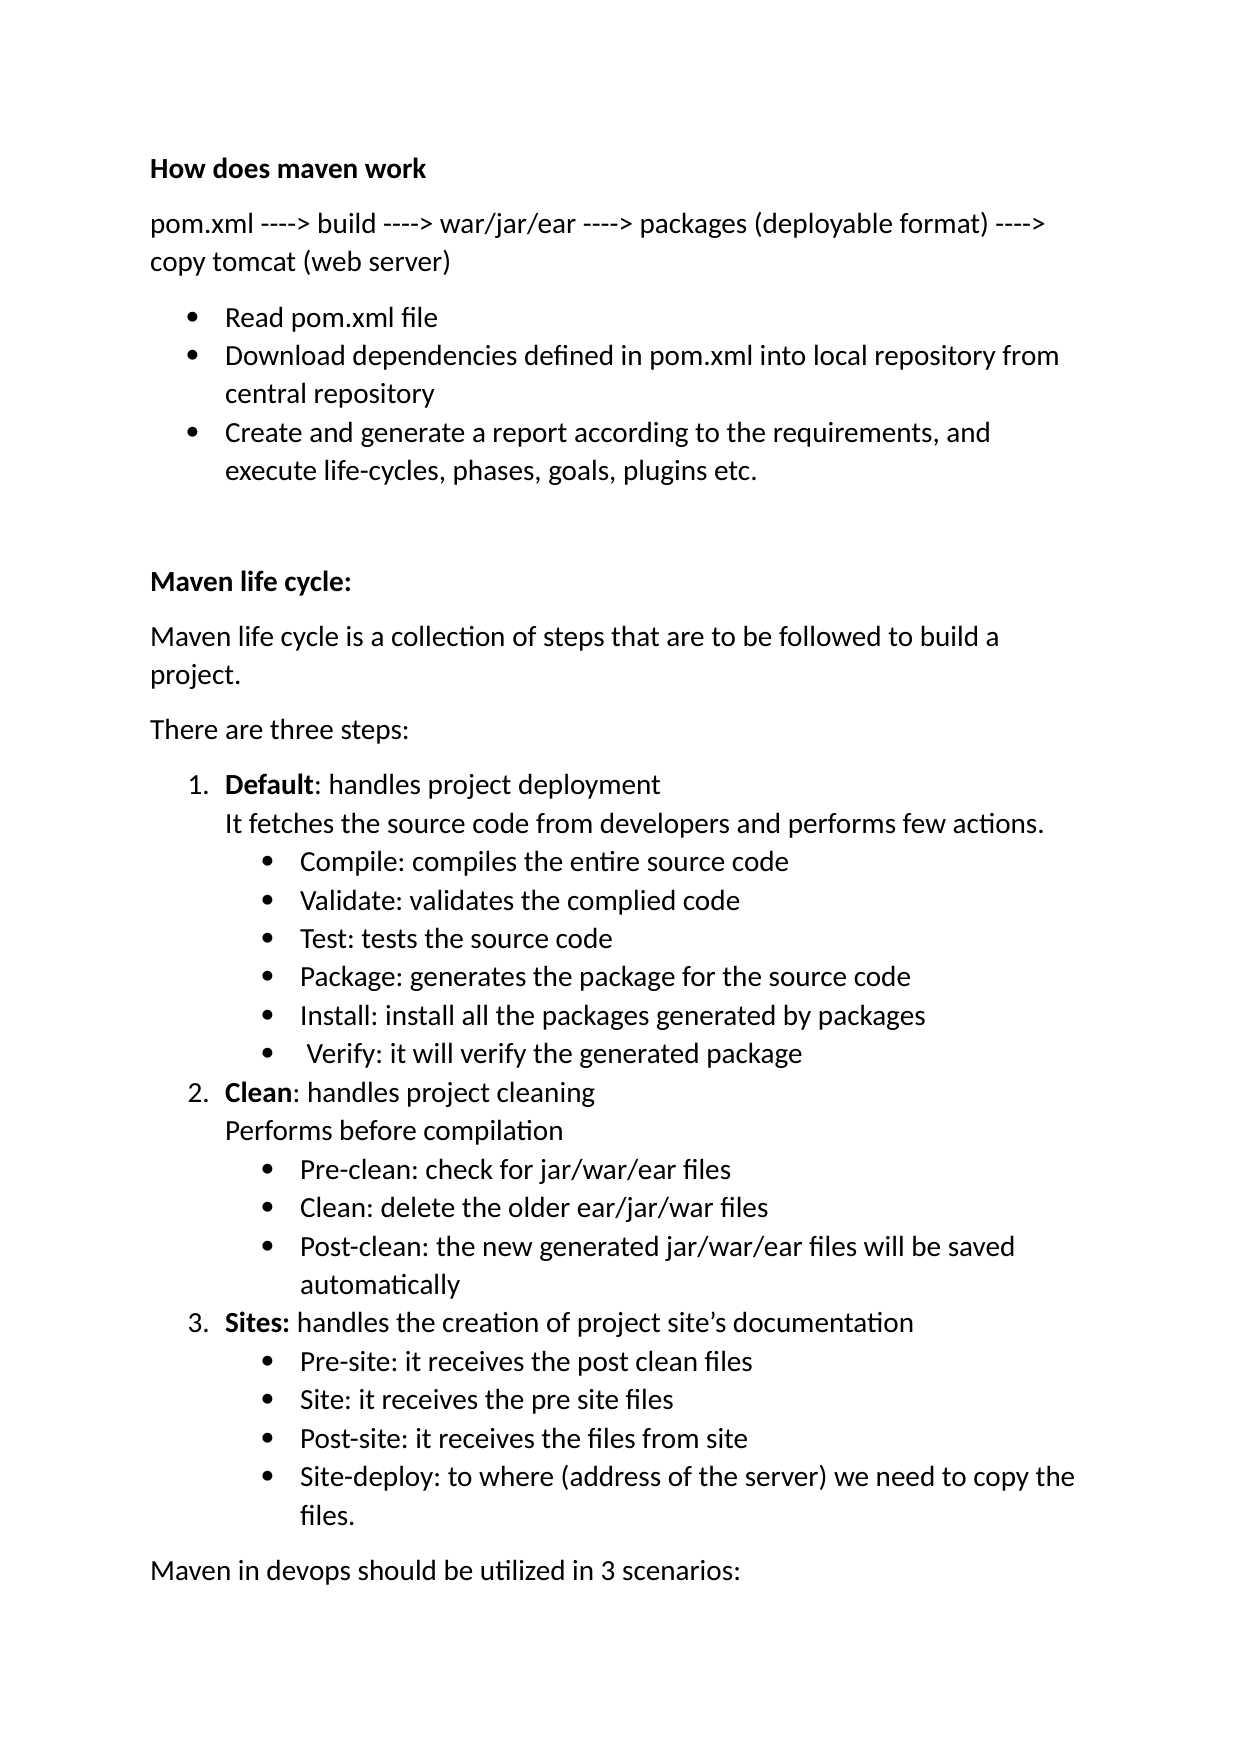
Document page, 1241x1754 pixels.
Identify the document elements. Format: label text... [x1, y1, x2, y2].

list Read pom.xml file [187, 299, 1090, 334]
list Pre-clean: check for jar/war/ear files [262, 1151, 1090, 1186]
list Create and generate a report according to the requirements, and execute life-cycles, phases, goals, plugins etc. [187, 414, 1090, 488]
list Post-clean: the new generated jar/war/ear files will be saved automatically [262, 1228, 1090, 1302]
list Clean: delete the older ear/jar/war files [262, 1189, 1090, 1225]
list Sites: handles the creation of project site’s documentation [187, 1304, 1090, 1340]
list Compile: compiles the entire source code [262, 843, 1090, 879]
list Install: install all the packages generated by packages [262, 997, 1090, 1033]
text Maven in devops should be utilized in 3 scenarios: [150, 1552, 1090, 1587]
list Site: it receives the pre site files [262, 1381, 1090, 1417]
text How does maven work [150, 150, 1090, 186]
text Maven life cycle is a collection of steps that are to be followed to build a project. [150, 618, 1090, 692]
list It fetches the source code from developers and performs few actions. [225, 805, 1090, 840]
list Default: handles project deployment [187, 766, 1090, 802]
list Validate: validates the complied code [262, 882, 1090, 917]
list Pre-site: it receives the post clean files [262, 1343, 1090, 1378]
list Clean: handles project cleaning [187, 1074, 1090, 1109]
text There are three steps: [150, 711, 1090, 747]
list Performs before compilation [225, 1112, 1090, 1148]
text Maven life cycle: [150, 563, 1090, 598]
list Verify: it will verify the generated package [262, 1035, 1090, 1071]
list Package: generates the package for the source code [262, 958, 1090, 994]
list Download dependencies defined in pom.xml into local repository from central repository [187, 337, 1090, 411]
list Site-deploy: to where (address of the server) we need to copy the files. [262, 1458, 1090, 1532]
list Test: tests the source code [262, 920, 1090, 956]
text pom.xml ----> build ----> war/jar/ear ----> packages (deployable format) ----> copy tomcat (web server) [150, 205, 1090, 279]
list Post-site: it receives the files from site [262, 1420, 1090, 1455]
